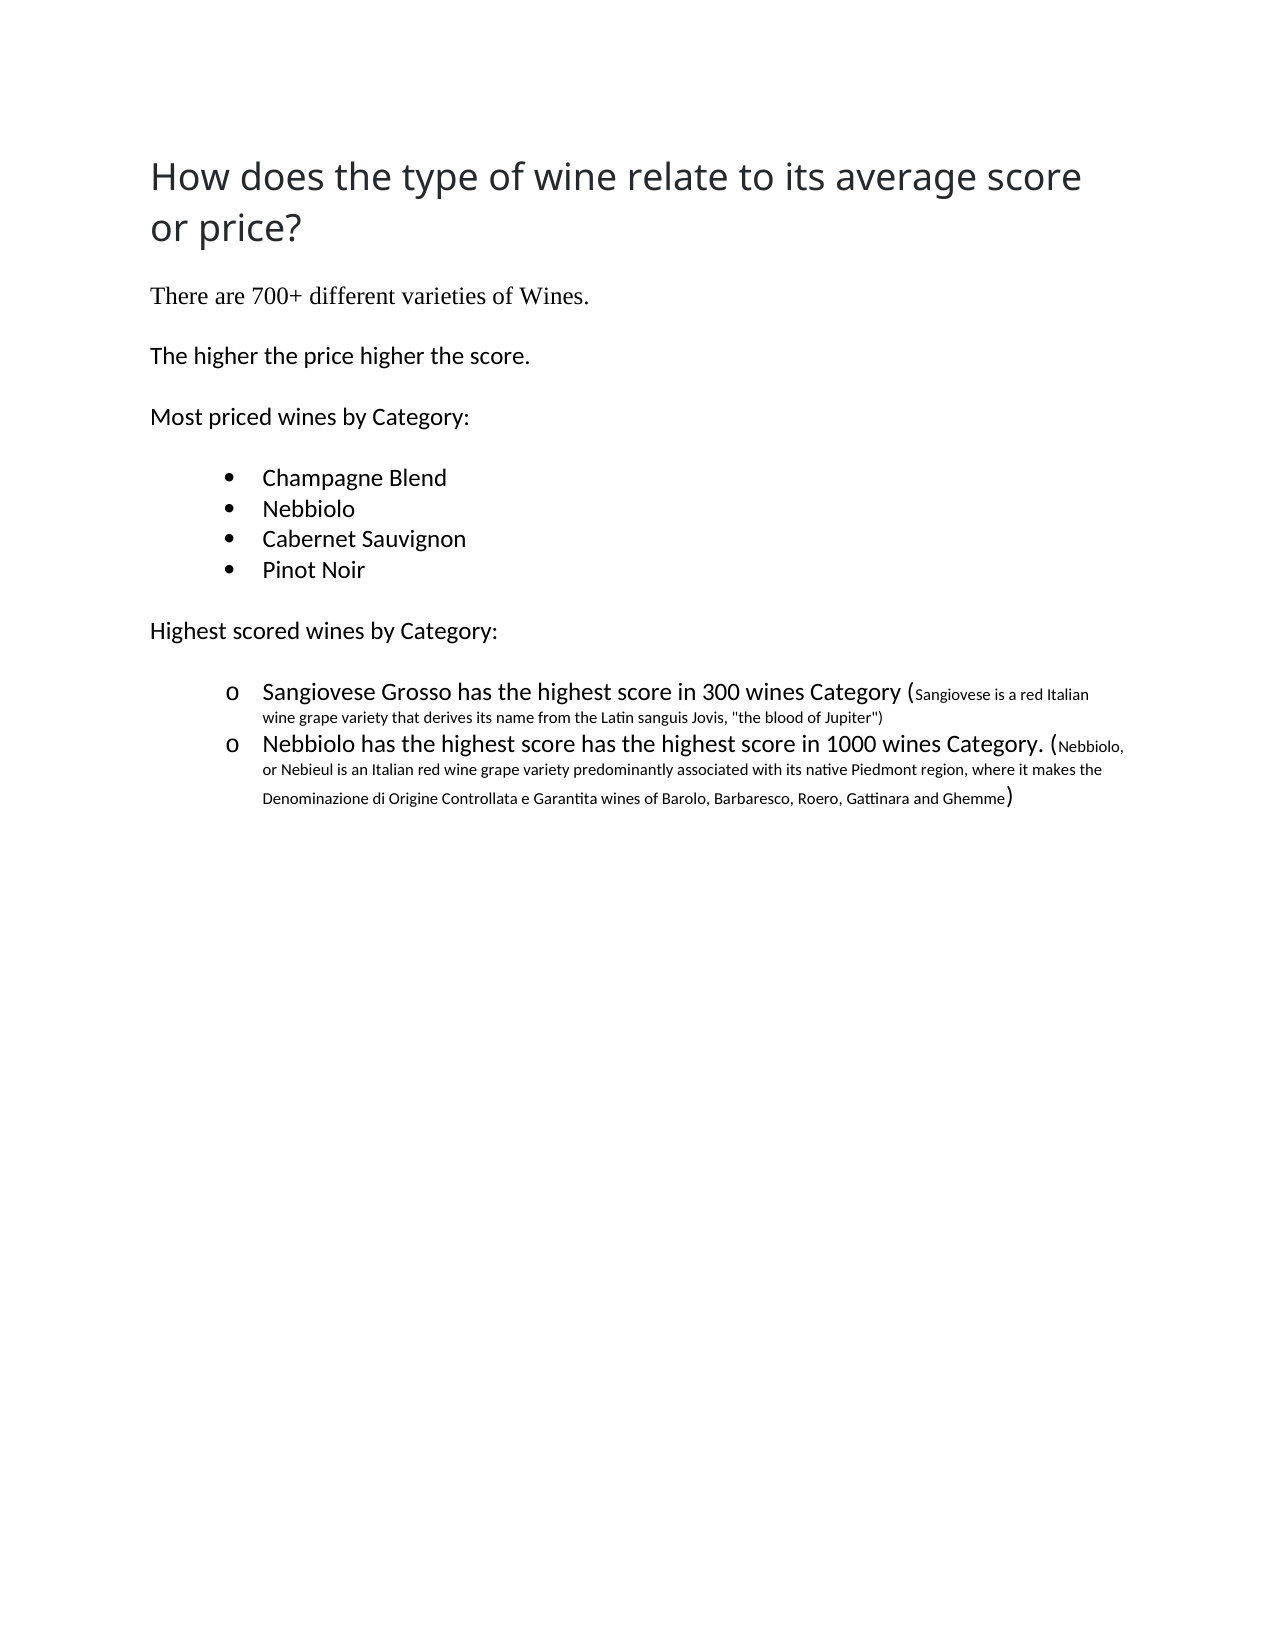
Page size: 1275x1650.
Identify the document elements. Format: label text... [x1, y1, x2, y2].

text Highest scored wines by Category: [150, 615, 1125, 645]
text There are 700+ different varieties of Wines. [150, 281, 1125, 309]
list Sangiovese Grosso has the highest score in 300 wines Category (Sangiovese is a red Italian wine grape variety that derives its name from the Latin sanguis Jovis, "the blood of Jupiter") [225, 676, 1125, 728]
list Nebbiolo [225, 493, 1125, 523]
text The higher the price higher the score. [150, 340, 1125, 371]
text Most priced wines by Category: [150, 401, 1125, 432]
list Cabernet Sauvignon [225, 523, 1125, 554]
text How does the type of wine relate to its average score or price? [302, 150, 1125, 252]
list Pinot Noir [225, 554, 1125, 584]
list Nebbiolo has the highest score has the highest score in 1000 wines Category. (Nebbiolo, or Nebieul is an Italian red wine grape variety predominantly associated with its native Piedmont region, where it makes the Denominazione di Origine Controllata e Garantita wines of Barolo, Barbaresco, Roero, Gattinara and Ghemme) [225, 728, 1125, 811]
list Champagne Blend [225, 462, 1125, 493]
